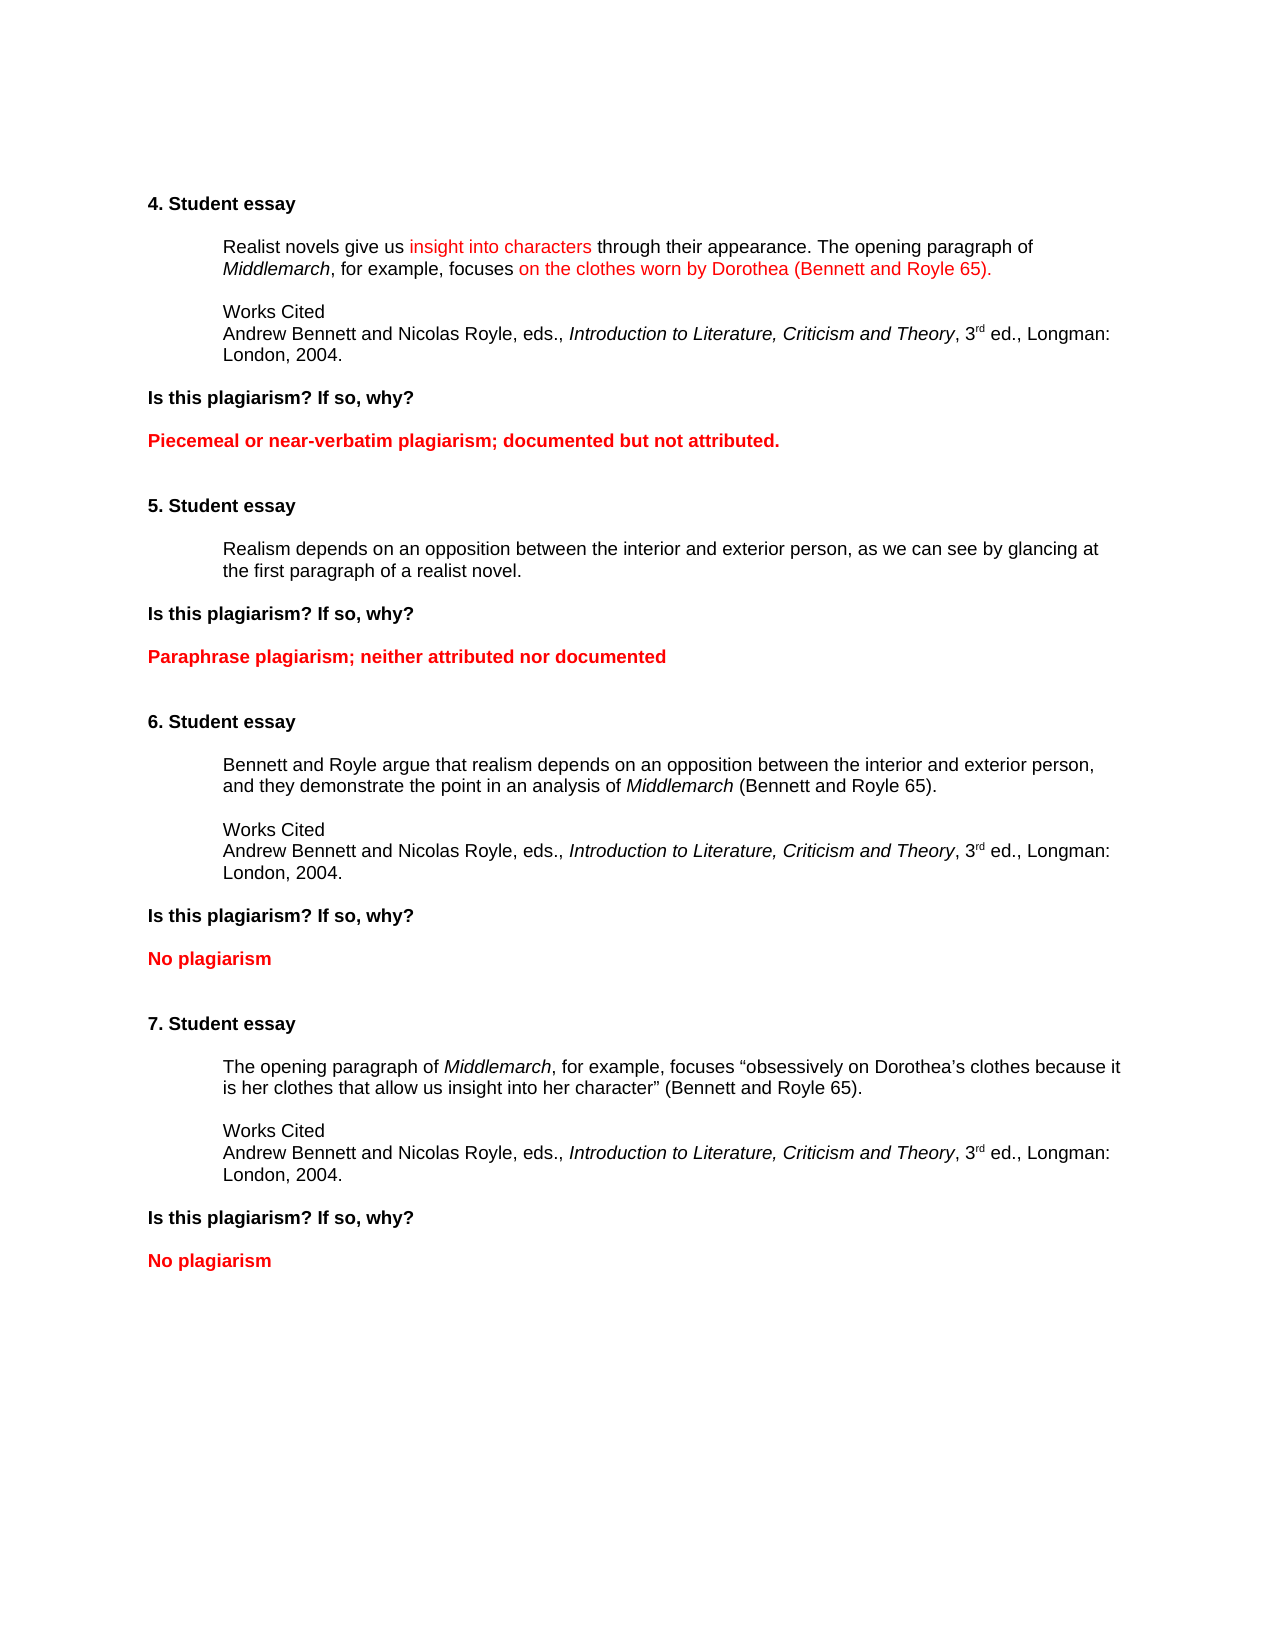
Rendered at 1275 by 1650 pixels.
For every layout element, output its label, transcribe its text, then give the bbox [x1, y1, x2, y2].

text 7. Student essay [148, 1012, 1127, 1034]
text Is this plagiarism? If so, why? [148, 603, 1127, 624]
text Is this plagiarism? If so, why? [148, 387, 1127, 409]
text Andrew Bennett and Nicolas Royle, eds., Introduction to Literature, Criticism and Theory, 3rd ed., Longman: London, 2004. [223, 1142, 1127, 1185]
text Bennett and Royle argue that realism depends on an opposition between the interior and exterior person, and they demonstrate the point in an analysis of Middlemarch (Bennett and Royle 65). [223, 754, 1127, 797]
text Works Cited [223, 818, 1127, 840]
text Is this plagiarism? If so, why? [148, 1207, 1127, 1228]
text No plagiarism [148, 1250, 1127, 1271]
text Works Cited [223, 301, 1127, 322]
text 4. Student essay [148, 193, 1127, 215]
text Andrew Bennett and Nicolas Royle, eds., Introduction to Literature, Criticism and Theory, 3rd ed., Longman: London, 2004. [223, 840, 1127, 883]
text 6. Student essay [148, 711, 1127, 732]
text 5. Student essay [148, 495, 1127, 517]
text Piecemeal or near-verbatim plagiarism; documented but not attributed. [148, 430, 1127, 452]
text Is this plagiarism? If so, why? [148, 905, 1127, 926]
text Paraphrase plagiarism; neither attributed nor documented [148, 646, 1127, 667]
text No plagiarism [148, 948, 1127, 969]
text Works Cited [223, 1120, 1127, 1142]
text Realism depends on an opposition between the interior and exterior person, as we can see by glancing at the first paragraph of a realist novel. [223, 538, 1127, 581]
text The opening paragraph of Middlemarch, for example, focuses “obsessively on Dorothea’s clothes because it is her clothes that allow us insight into her character” (Bennett and Royle 65). [223, 1056, 1127, 1099]
text Andrew Bennett and Nicolas Royle, eds., Introduction to Literature, Criticism and Theory, 3rd ed., Longman: London, 2004. [223, 322, 1127, 366]
text Realist novels give us insight into characters through their appearance. The opening paragraph of Middlemarch, for example, focuses on the clothes worn by Dorothea (Bennett and Royle 65). [223, 236, 1127, 279]
